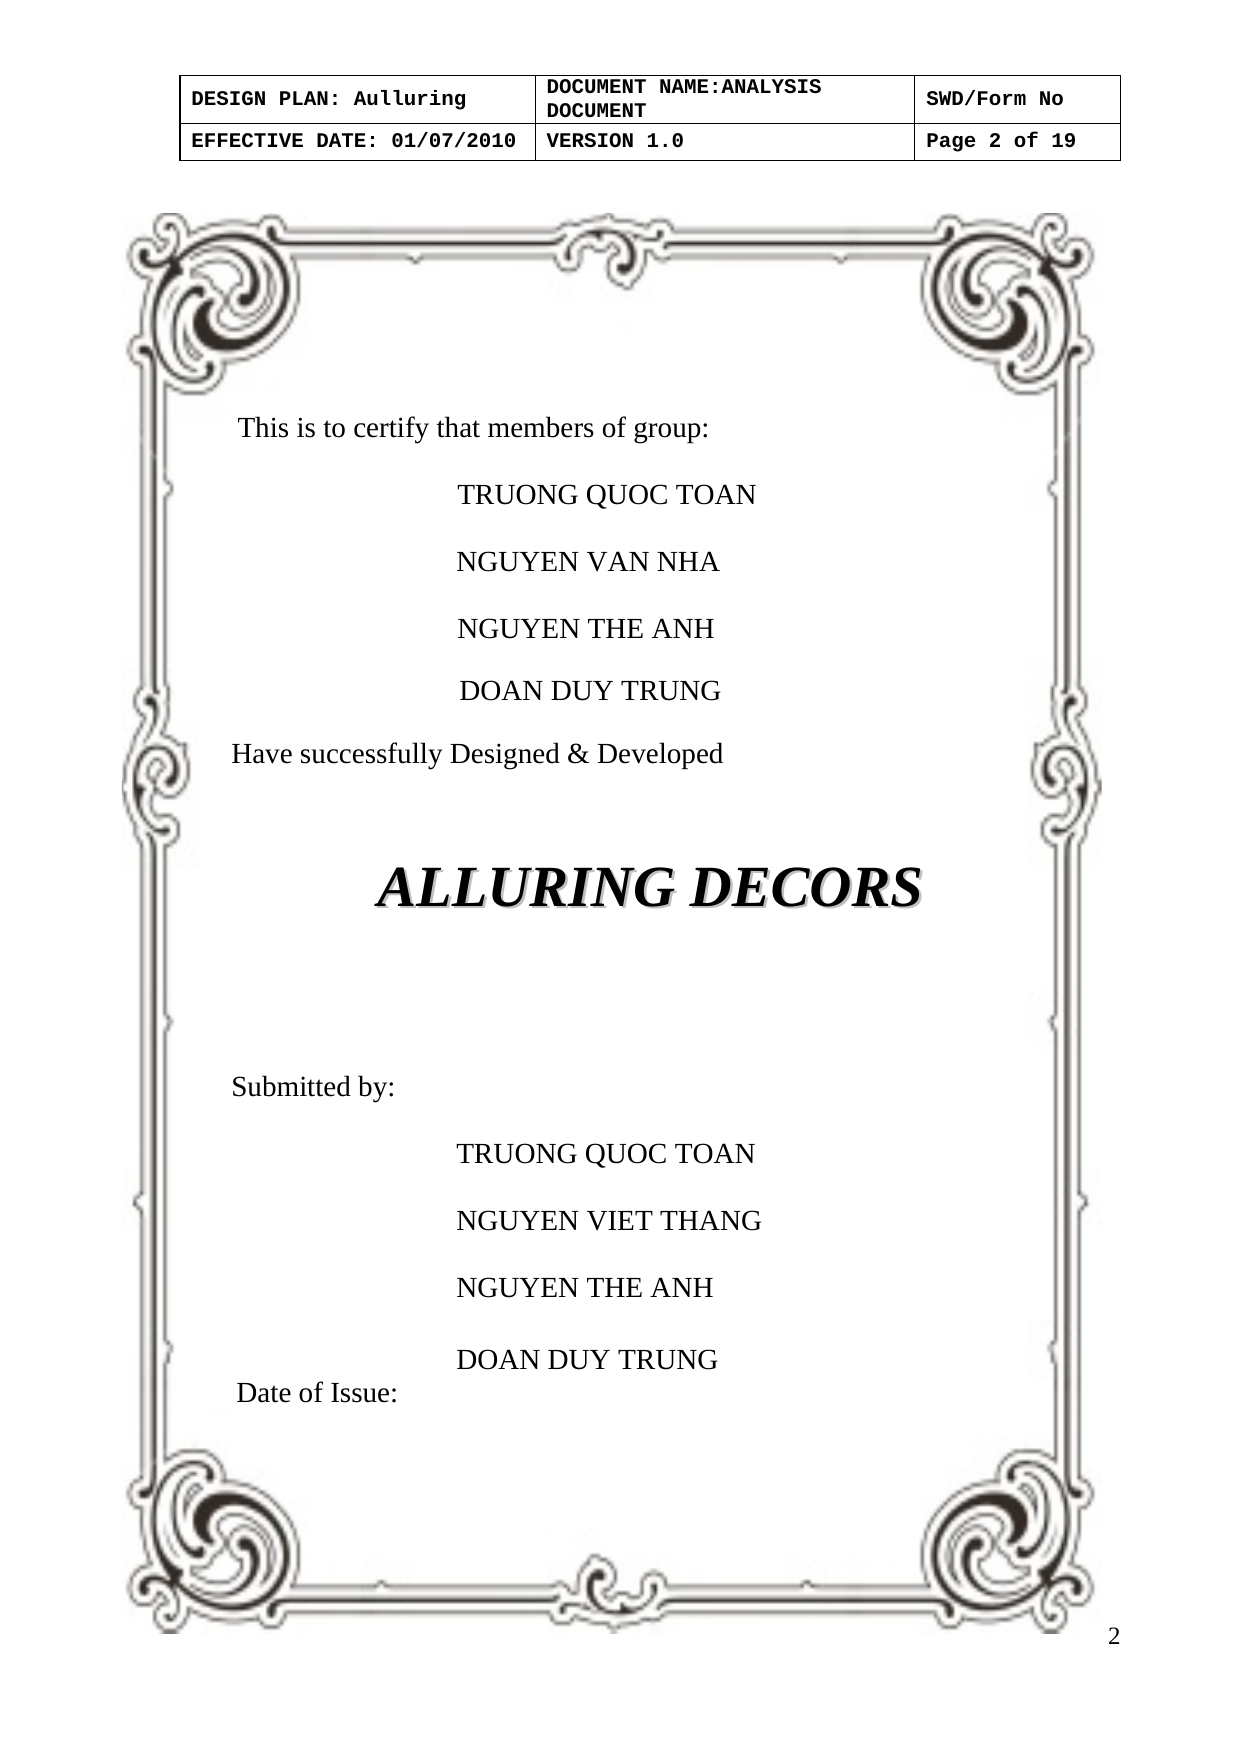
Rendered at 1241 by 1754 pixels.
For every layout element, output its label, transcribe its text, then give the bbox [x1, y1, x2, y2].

text Submitted by: [180, 1069, 1120, 1102]
text Date of Issue: [180, 1376, 1120, 1409]
text NGUYEN THE ANH [180, 611, 1120, 645]
text NGUYEN VIET THANG [330, 1203, 1120, 1237]
text TRUONG QUOC TOAN [180, 477, 1120, 511]
text DOAN DUY TRUNG [180, 1342, 1120, 1376]
subtitle ALLURING DECORS [180, 852, 1120, 919]
text NGUYEN VAN NHA [405, 544, 1120, 578]
picture [121, 213, 1102, 1634]
text This is to certify that members of group: [208, 410, 1120, 443]
text TRUONG QUOC TOAN [405, 1136, 1120, 1169]
text NGUYEN THE ANH [330, 1270, 1120, 1304]
text DOAN DUY TRUNG [180, 673, 1120, 707]
text Have successfully Designed & Developed [180, 736, 1120, 769]
